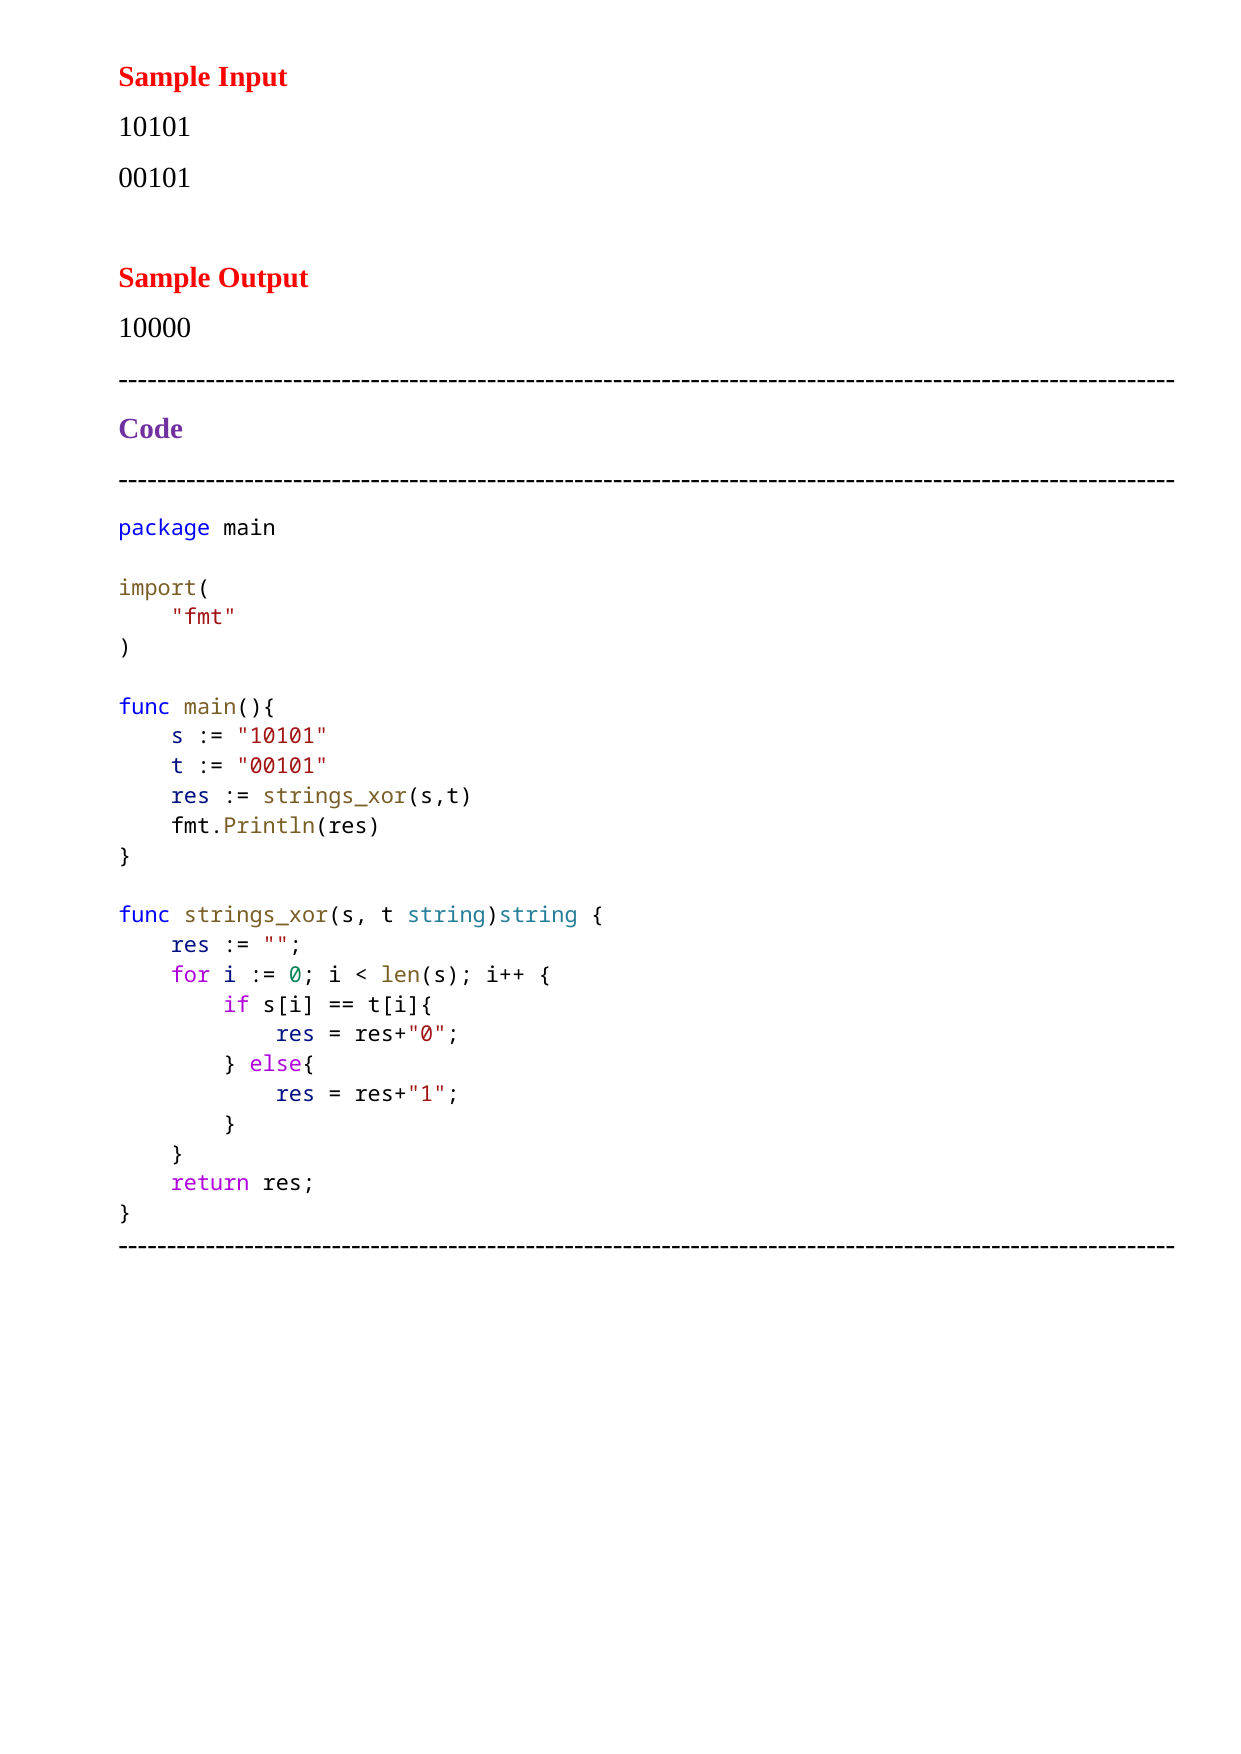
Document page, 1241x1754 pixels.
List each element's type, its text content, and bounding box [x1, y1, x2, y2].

text ------------------------------------------------------------------------------------------------------------- [118, 361, 1181, 394]
text for i := 0; i < len(s); i++ { [118, 959, 1181, 988]
text s := "10101" [118, 720, 1181, 750]
text t := "00101" [118, 750, 1181, 780]
text func strings_xor(s, t string)string { [118, 899, 1181, 929]
text } [118, 1108, 1181, 1137]
text } [118, 1137, 1181, 1167]
text 10000 [118, 311, 1181, 344]
text "fmt" [118, 601, 1181, 631]
text fmt.Println(res) [118, 810, 1181, 839]
text import( [118, 571, 1181, 601]
text 10101 [118, 109, 1181, 143]
text 00101 [118, 160, 1181, 193]
text } [118, 839, 1181, 869]
text res = res+"1"; [118, 1078, 1181, 1108]
text } [118, 1197, 1181, 1227]
text res := strings_xor(s,t) [118, 780, 1181, 810]
text Code [118, 411, 1181, 445]
text Sample Output [118, 260, 1181, 294]
text ------------------------------------------------------------------------------------------------------------- [118, 1227, 1181, 1260]
text package main [118, 512, 1181, 542]
text } else{ [118, 1048, 1181, 1078]
text res := ""; [118, 929, 1181, 959]
text ------------------------------------------------------------------------------------------------------------- [118, 462, 1181, 495]
text if s[i] == t[i]{ [118, 988, 1181, 1018]
text res = res+"0"; [118, 1018, 1181, 1048]
text ) [118, 631, 1181, 661]
text return res; [118, 1167, 1181, 1197]
text Sample Input [118, 59, 1181, 93]
text func main(){ [118, 691, 1181, 720]
